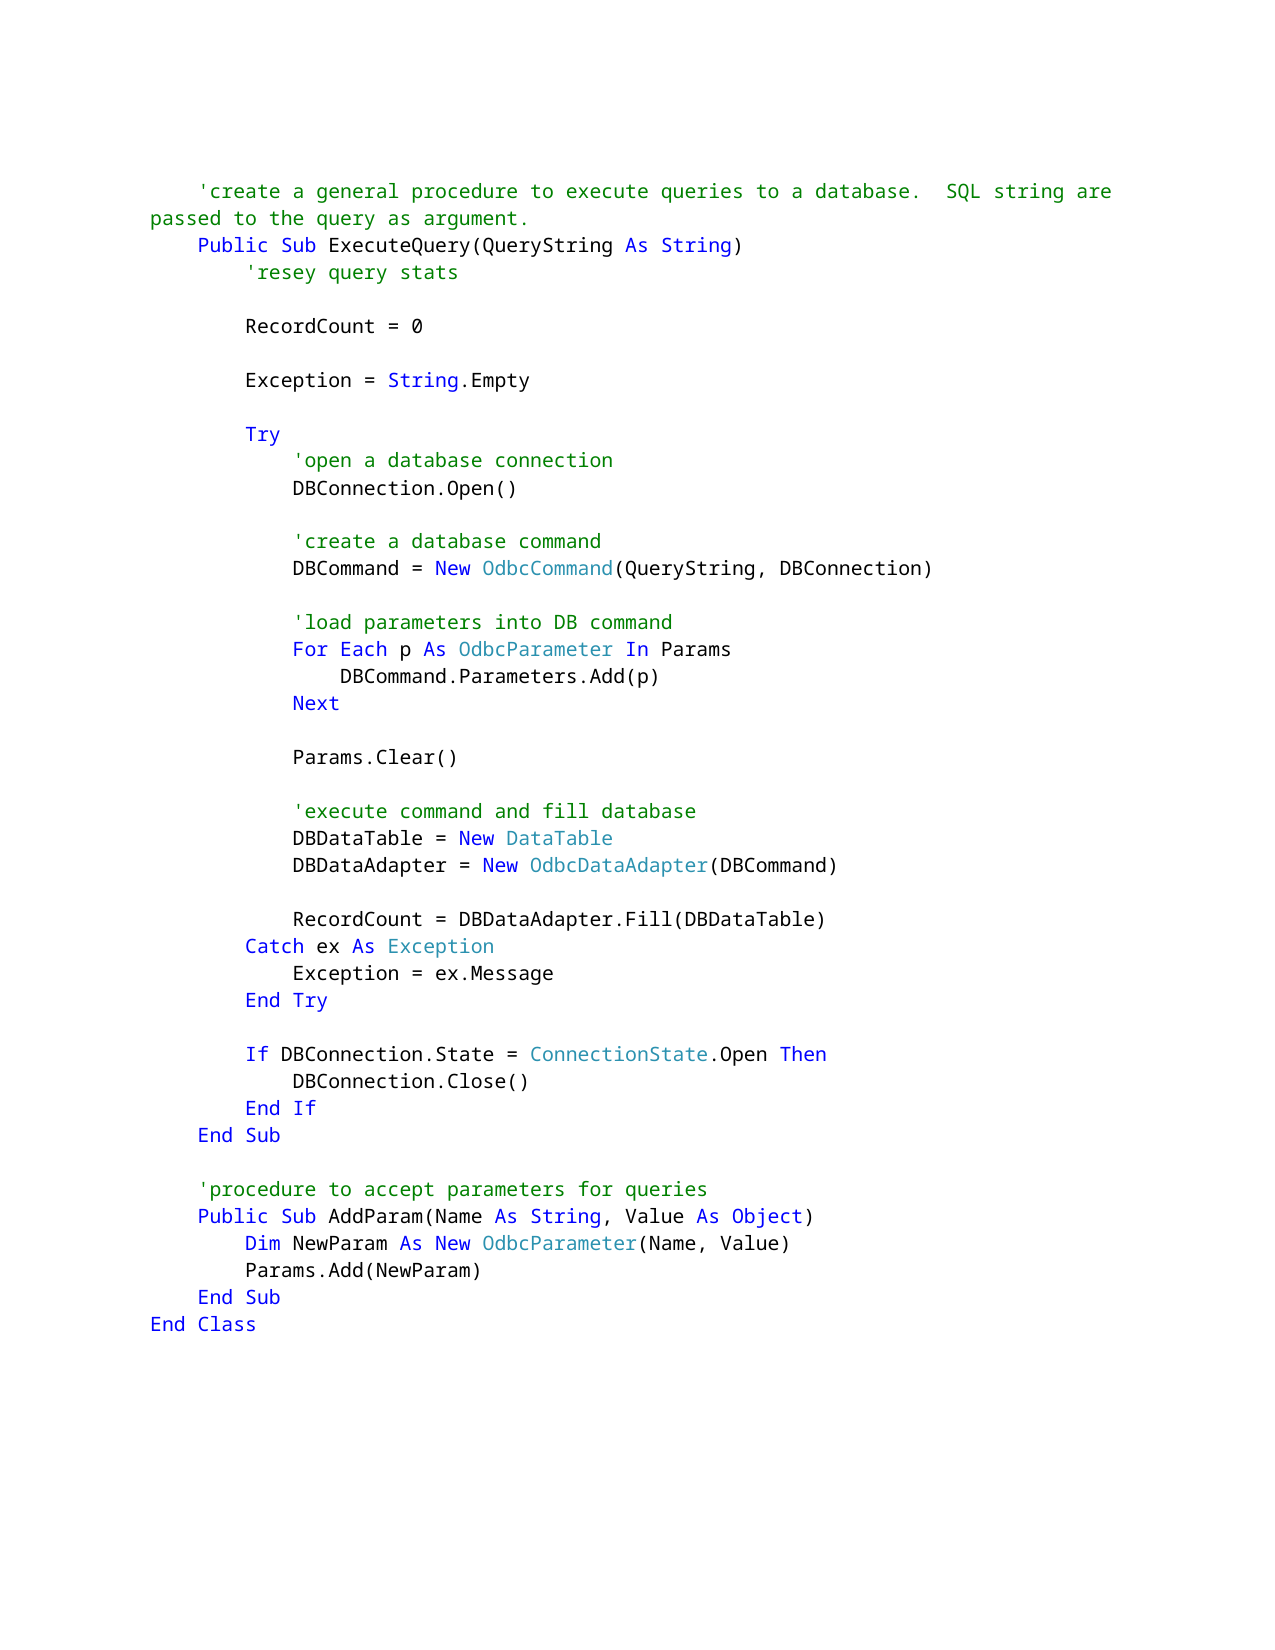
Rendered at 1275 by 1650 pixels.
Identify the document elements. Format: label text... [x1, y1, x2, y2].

text Try [150, 420, 1125, 447]
text RecordCount = DBDataAdapter.Fill(DBDataTable) [150, 905, 1125, 932]
text Catch ex As Exception [150, 932, 1125, 959]
text End Sub [150, 1283, 1125, 1310]
text DBDataTable = New DataTable [150, 824, 1125, 851]
text If DBConnection.State = ConnectionState.Open Then [150, 1040, 1125, 1067]
text Next [150, 689, 1125, 717]
text DBCommand.Parameters.Add(p) [150, 663, 1125, 689]
text DBConnection.Close() [150, 1067, 1125, 1094]
text 'execute command and fill database [150, 797, 1125, 824]
text DBDataAdapter = New OdbcDataAdapter(DBCommand) [150, 851, 1125, 878]
text DBConnection.Open() [150, 474, 1125, 501]
text 'resey query stats [150, 258, 1125, 285]
text For Each p As OdbcParameter In Params [150, 636, 1125, 663]
text End Try [150, 986, 1125, 1013]
text 'create a database command [150, 528, 1125, 555]
text Params.Clear() [150, 743, 1125, 771]
text RecordCount = 0 [150, 312, 1125, 339]
text Dim NewParam As New OdbcParameter(Name, Value) [150, 1229, 1125, 1256]
text Public Sub ExecuteQuery(QueryString As String) [150, 231, 1125, 258]
text Params.Add(NewParam) [150, 1256, 1125, 1283]
text End Sub [150, 1121, 1125, 1148]
text DBCommand = New OdbcCommand(QueryString, DBConnection) [150, 555, 1125, 582]
text Exception = String.Empty [150, 366, 1125, 393]
text End If [150, 1094, 1125, 1121]
text End Class [150, 1310, 1125, 1337]
text Public Sub AddParam(Name As String, Value As Object) [150, 1202, 1125, 1229]
text 'open a database connection [150, 447, 1125, 474]
text Exception = ex.Message [150, 959, 1125, 986]
text 'procedure to accept parameters for queries [150, 1175, 1125, 1202]
text 'create a general procedure to execute queries to a database. SQL string are passed to the query as argument. [150, 177, 1125, 231]
text 'load parameters into DB command [150, 609, 1125, 636]
